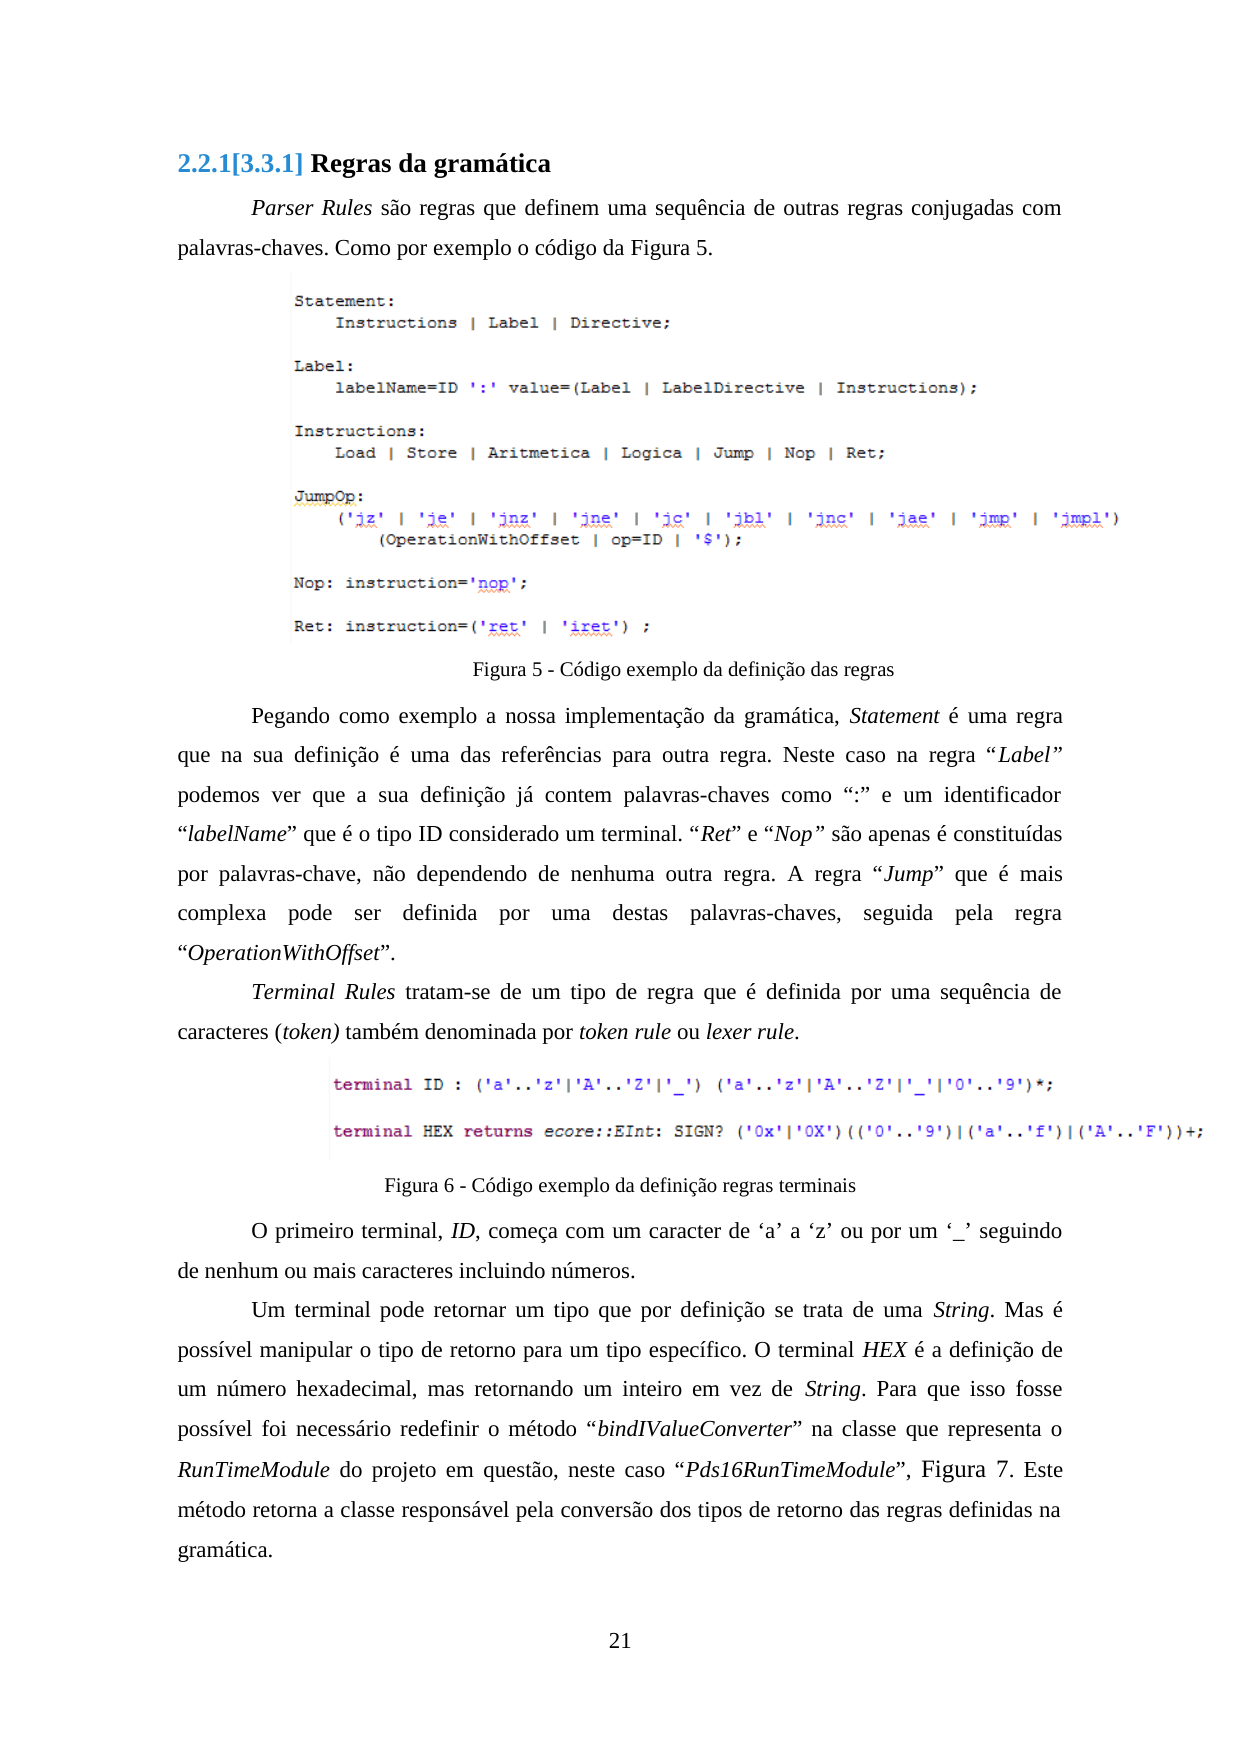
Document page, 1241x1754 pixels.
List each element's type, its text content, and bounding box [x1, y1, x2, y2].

text Pegando como exemplo a nossa implementação da gramática, Statement é uma regra que na sua definição é uma das referências para outra regra. Neste caso na regra “Label” podemos ver que a sua definição já contem palavras-chaves como “:” e um identificador “labelName” que é o tipo ID considerado um terminal. “Ret” e “Nop” são apenas é constituídas por palavras-chave, não dependendo de nenhuma outra regra. A regra “Jump” que é mais complexa pode ser definida por uma destas palavras-chaves, seguida pela regra “OperationWithOffset”. [177, 702, 1063, 965]
text Figura 5 - Código exemplo da definição das regras [453, 657, 1063, 681]
text Figura 6 - Código exemplo da definição regras terminais [177, 1173, 1063, 1197]
text Um terminal pode retornar um tipo que por definição se trata de uma String. Mas é possível manipular o tipo de retorno para um tipo específico. O terminal HEX é a definição de um número hexadecimal, mas retornando um inteiro em vez de String. Para que isso fosse possível foi necessário redefinir o método “bindIValueConverter” na classe que representa o RunTimeModule do projeto em questão, neste caso “Pds16RunTimeModule”, . Este método retorna a classe responsável pela conversão dos tipos de retorno das regras definidas na gramática. [177, 1296, 1063, 1562]
picture [289, 273, 1176, 644]
text O primeiro terminal, ID, começa com um caracter de ‘a’ a ‘z’ ou por um ‘_’ seguindo de nenhum ou mais caracteres incluindo números. [177, 1217, 1063, 1283]
text Regras da gramática [177, 148, 1063, 179]
picture [326, 1057, 1212, 1160]
text Terminal Rules tratam-se de um tipo de regra que é definida por uma sequência de caracteres (token) também denominada por token rule ou lexer rule. [177, 978, 1063, 1044]
text Parser Rules são regras que definem uma sequência de outras regras conjugadas com palavras-chaves. Como por exemplo o código da . [177, 194, 1063, 260]
